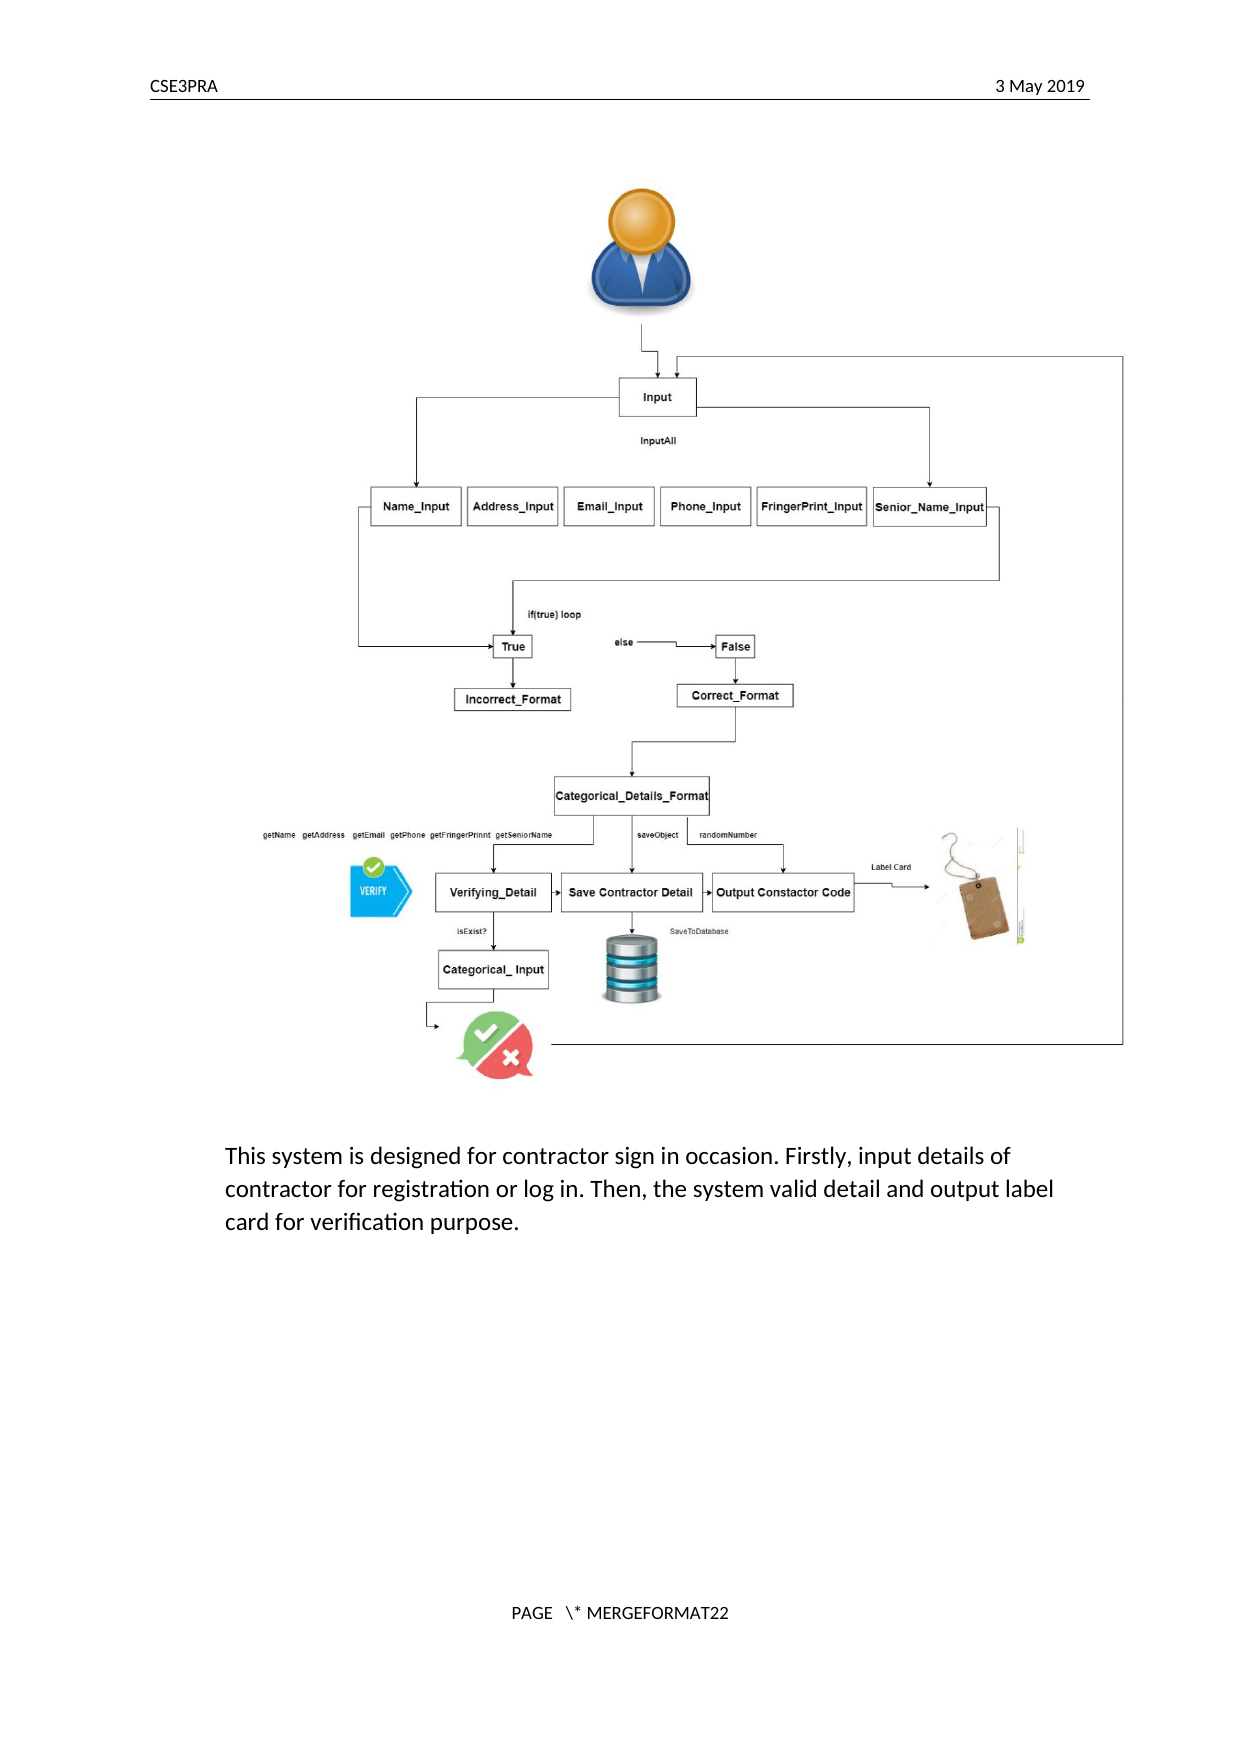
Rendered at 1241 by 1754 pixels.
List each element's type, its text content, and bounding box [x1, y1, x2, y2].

picture [262, 182, 1128, 1089]
text This system is designed for contractor sign in occasion. Firstly, input details of contractor for registration or log in. Then, the system valid detail and output label card for verification purpose. [225, 1140, 1090, 1237]
